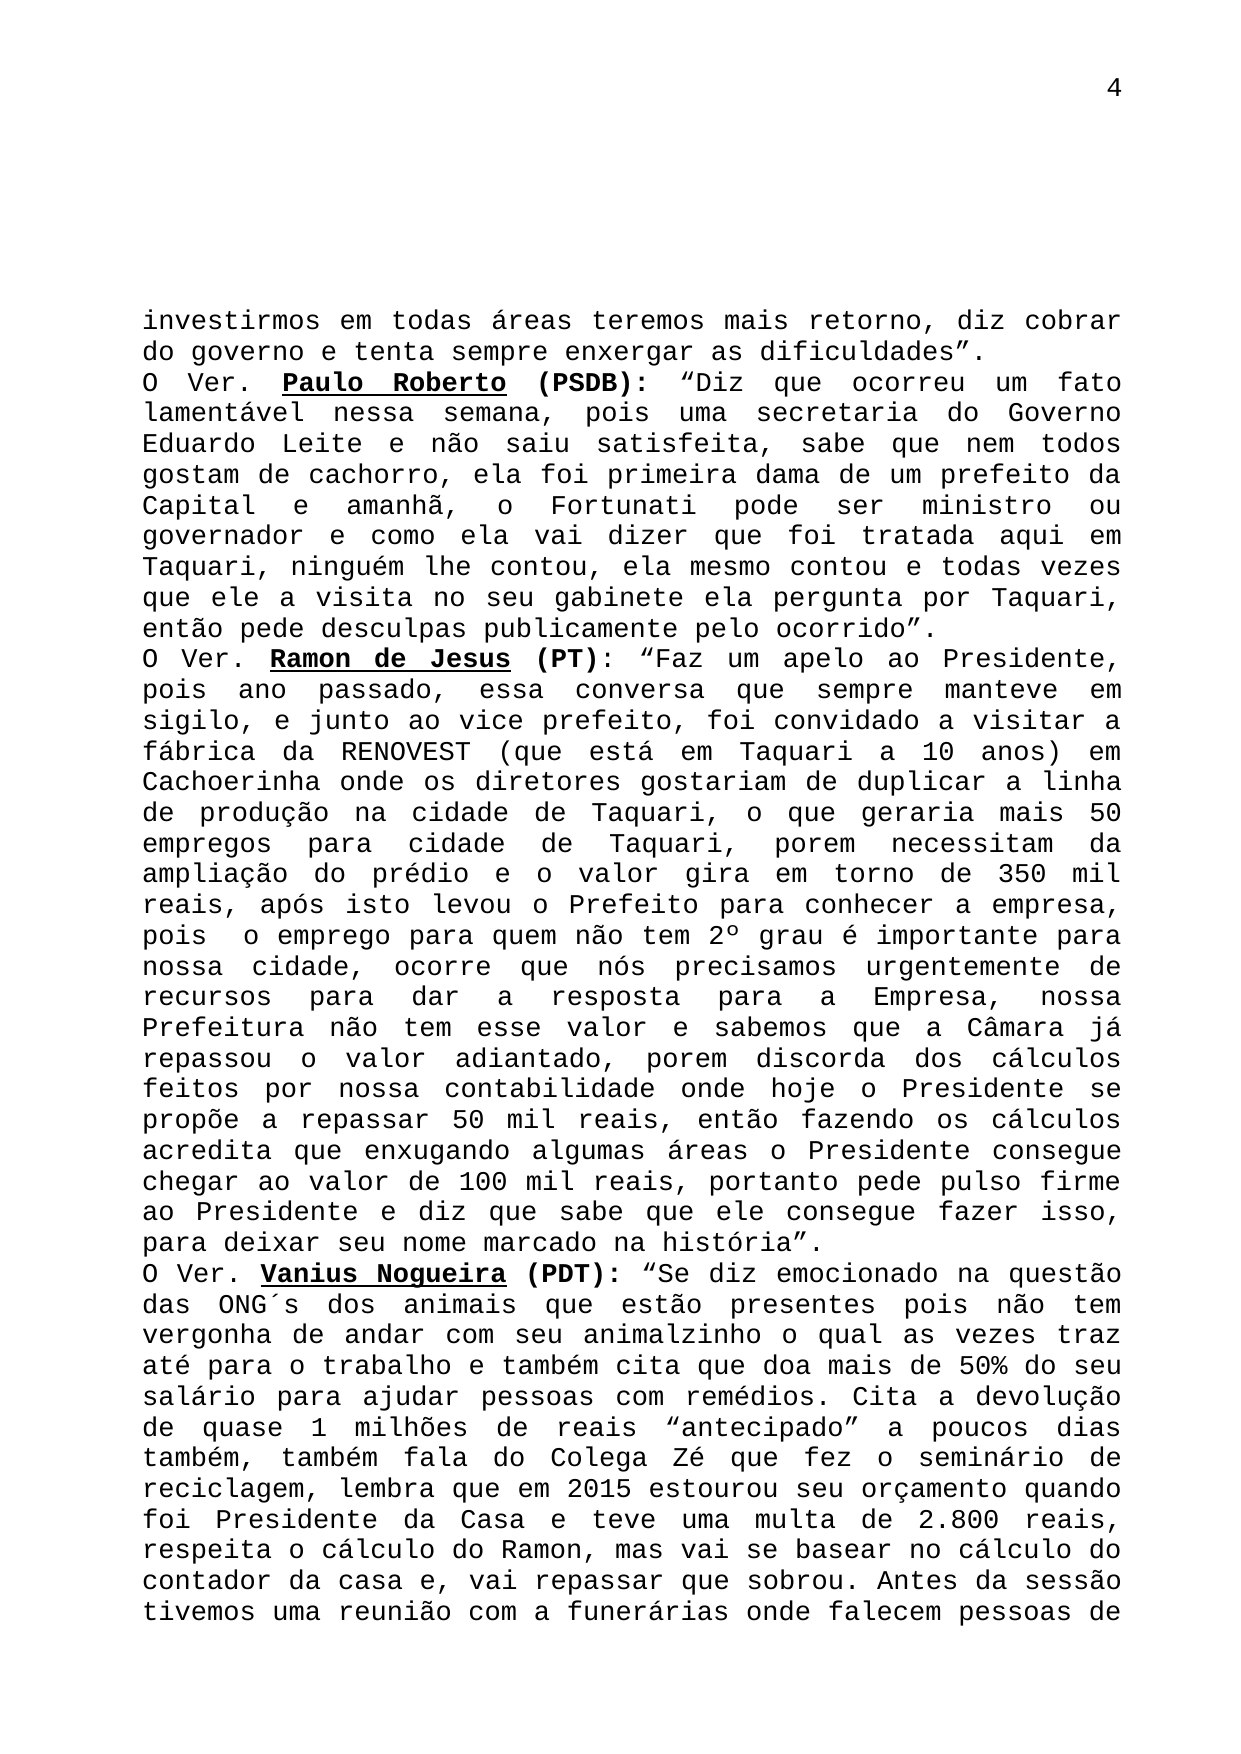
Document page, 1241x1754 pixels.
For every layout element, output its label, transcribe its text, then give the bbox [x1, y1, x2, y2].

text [142, 307, 1122, 368]
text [142, 1260, 1122, 1628]
text O Ver. Paulo Roberto (PSDB): “Diz que ocorreu um fato lamentável nessa semana, pois uma secretaria do Governo Eduardo Leite e não saiu satisfeita, sabe que nem todos gostam de cachorro, ela foi primeira dama de um prefeito da Capital e amanhã, o Fortunati pode ser ministro ou governador e como ela vai dizer que foi tratada aqui em Taquari, ninguém lhe contou, ela mesmo contou e todas vezes que ele a visita no seu gabinete ela pergunta por Taquari, então pede desculpas publicamente pelo ocorrido”. [142, 368, 1122, 645]
text O Ver. Ramon de Jesus (PT): “Faz um apelo ao Presidente, pois ano passado, essa conversa que sempre manteve em sigilo, e junto ao vice prefeito, foi convidado a visitar a fábrica da RENOVEST (que está em Taquari a 10 anos) em Cachoerinha onde os diretores gostariam de duplicar a linha de produção na cidade de Taquari, o que geraria mais 50 empregos para cidade de Taquari, porem necessitam da ampliação do prédio e o valor gira em torno de 350 mil reais, após isto levou o Prefeito para conhecer a empresa, pois o emprego para quem não tem 2º grau é importante para nossa cidade, ocorre que nós precisamos urgentemente de recursos para dar a resposta para a Empresa, nossa Prefeitura não tem esse valor e sabemos que a Câmara já repassou o valor adiantado, porem discorda dos cálculos feitos por nossa contabilidade onde hoje o Presidente se propõe a repassar 50 mil reais, então fazendo os cálculos acredita que enxugando algumas áreas o Presidente consegue chegar ao valor de 100 mil reais, portanto pede pulso firme ao Presidente e diz que sabe que ele consegue fazer isso, para deixar seu nome marcado na história”. [142, 645, 1122, 1260]
